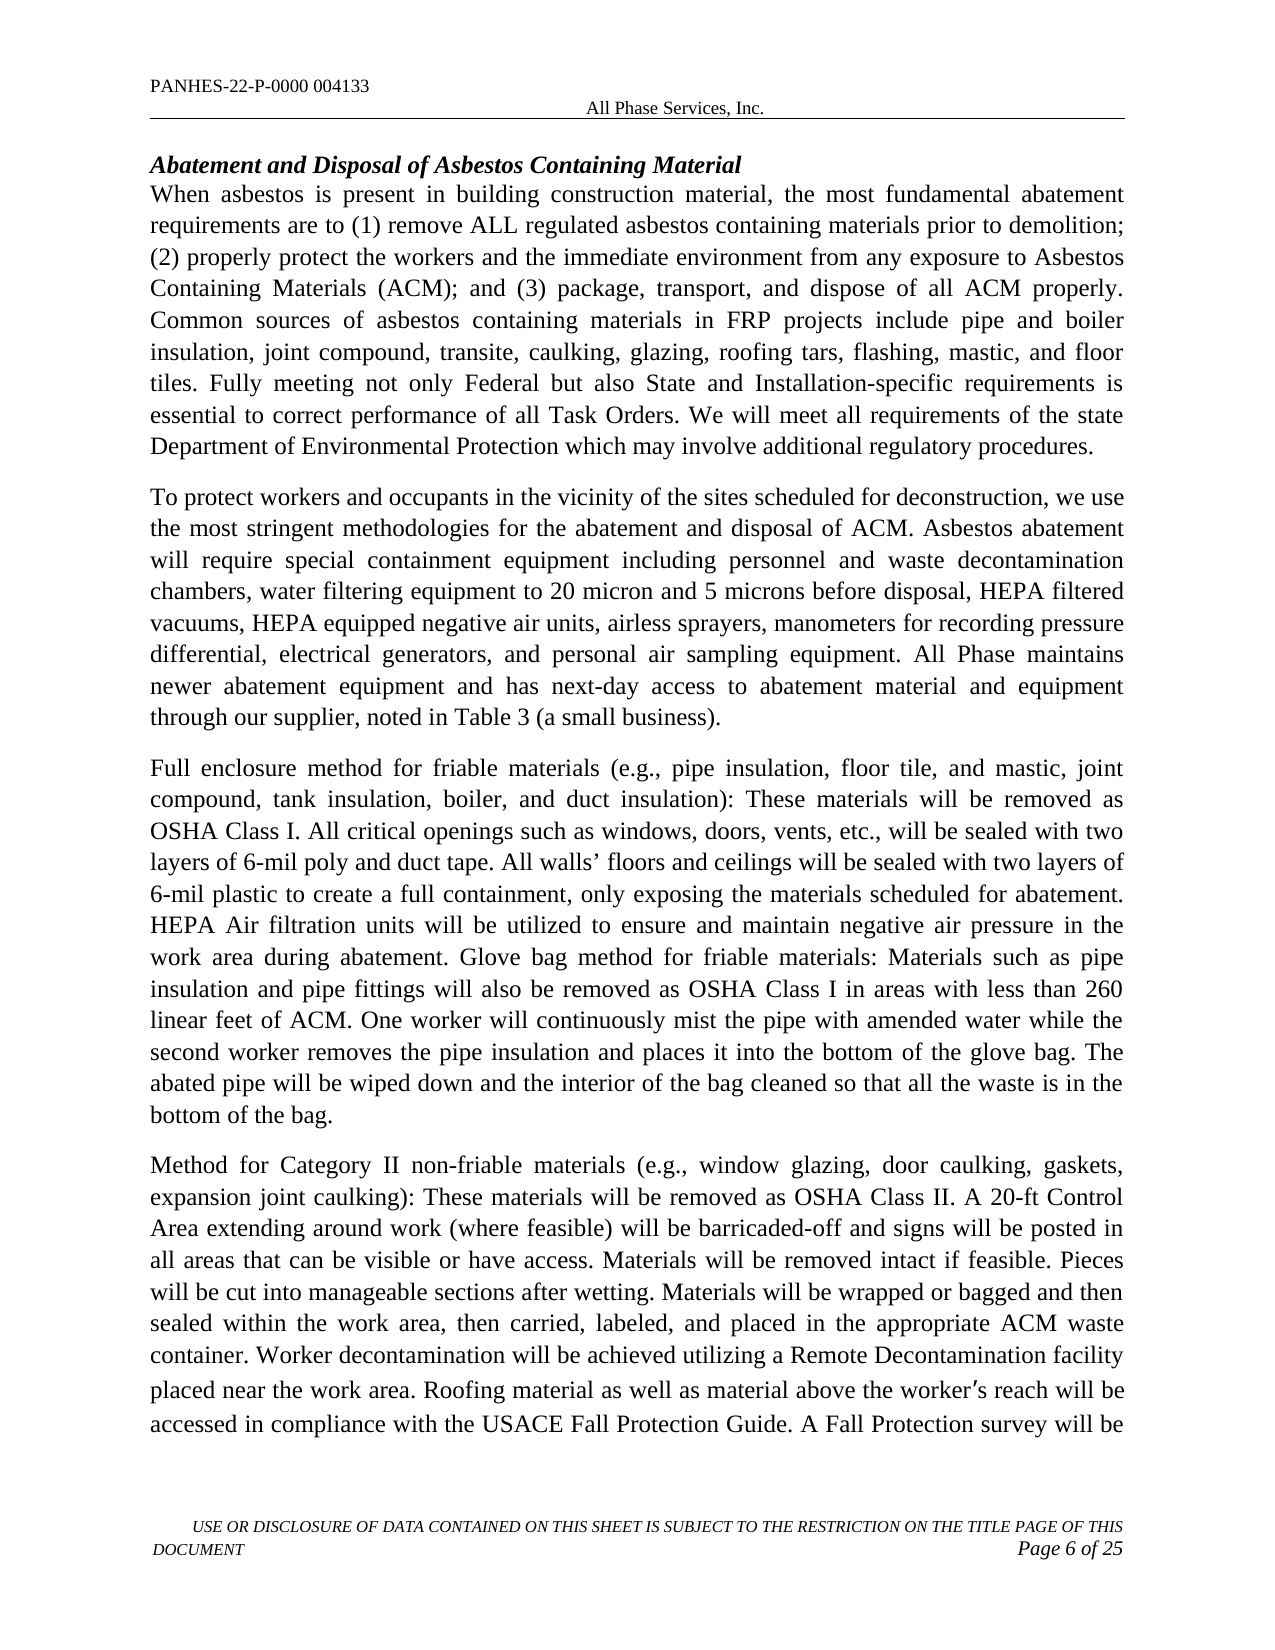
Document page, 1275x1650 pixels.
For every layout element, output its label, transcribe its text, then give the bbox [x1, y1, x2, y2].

subtitle Abatement and Disposal of Asbestos Containing Material [150, 150, 1125, 179]
text Full enclosure method for friable materials (e.g., pipe insulation, floor tile, and mastic, joint compound, tank insulation, boiler, and duct insulation): These materials will be removed as OSHA Class I. All critical openings such as windows, doors, vents, etc., will be sealed with two layers of 6-mil poly and duct tape. All walls’ floors and ceilings will be sealed with two layers of 6-mil plastic to create a full containment, only exposing the materials scheduled for abatement. HEPA Air filtration units will be utilized to ensure and maintain negative air pressure in the work area during abatement. Glove bag method for friable materials: Materials such as pipe insulation and pipe fittings will also be removed as OSHA Class I in areas with less than 260 linear feet of ACM. One worker will continuously mist the pipe with amended water while the second worker removes the pipe insulation and places it into the bottom of the glove bag. The abated pipe will be wiped down and the interior of the bag cleaned so that all the waste is in the bottom of the bag. [150, 753, 1125, 1129]
text To protect workers and occupants in the vicinity of the sites scheduled for deconstruction, we use the most stringent methodologies for the abatement and disposal of ACM. Asbestos abatement will require special containment equipment including personnel and waste decontamination chambers, water filtering equipment to 20 micron and 5 microns before disposal, HEPA filtered vacuums, HEPA equipped negative air units, airless sprayers, manometers for recording pressure differential, electrical generators, and personal air sampling equipment. All Phase maintains newer abatement equipment and has next-day access to abatement material and equipment through our supplier, noted in Table 3 (a small business). [150, 482, 1125, 731]
text When asbestos is present in building construction material, the most fundamental abatement requirements are to (1) remove ALL regulated asbestos containing materials prior to demolition; (2) properly protect the workers and the immediate environment from any exposure to Asbestos Containing Materials (ACM); and (3) package, transport, and dispose of all ACM properly. Common sources of asbestos containing materials in FRP projects include pipe and boiler insulation, joint compound, transite, caulking, glazing, roofing tars, flashing, mastic, and floor tiles. Fully meeting not only Federal but also State and Installation-specific requirements is essential to correct performance of all Task Orders. We will meet all requirements of the state Department of Environmental Protection which may involve additional regulatory procedures. [150, 179, 1125, 460]
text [150, 1150, 1125, 1437]
